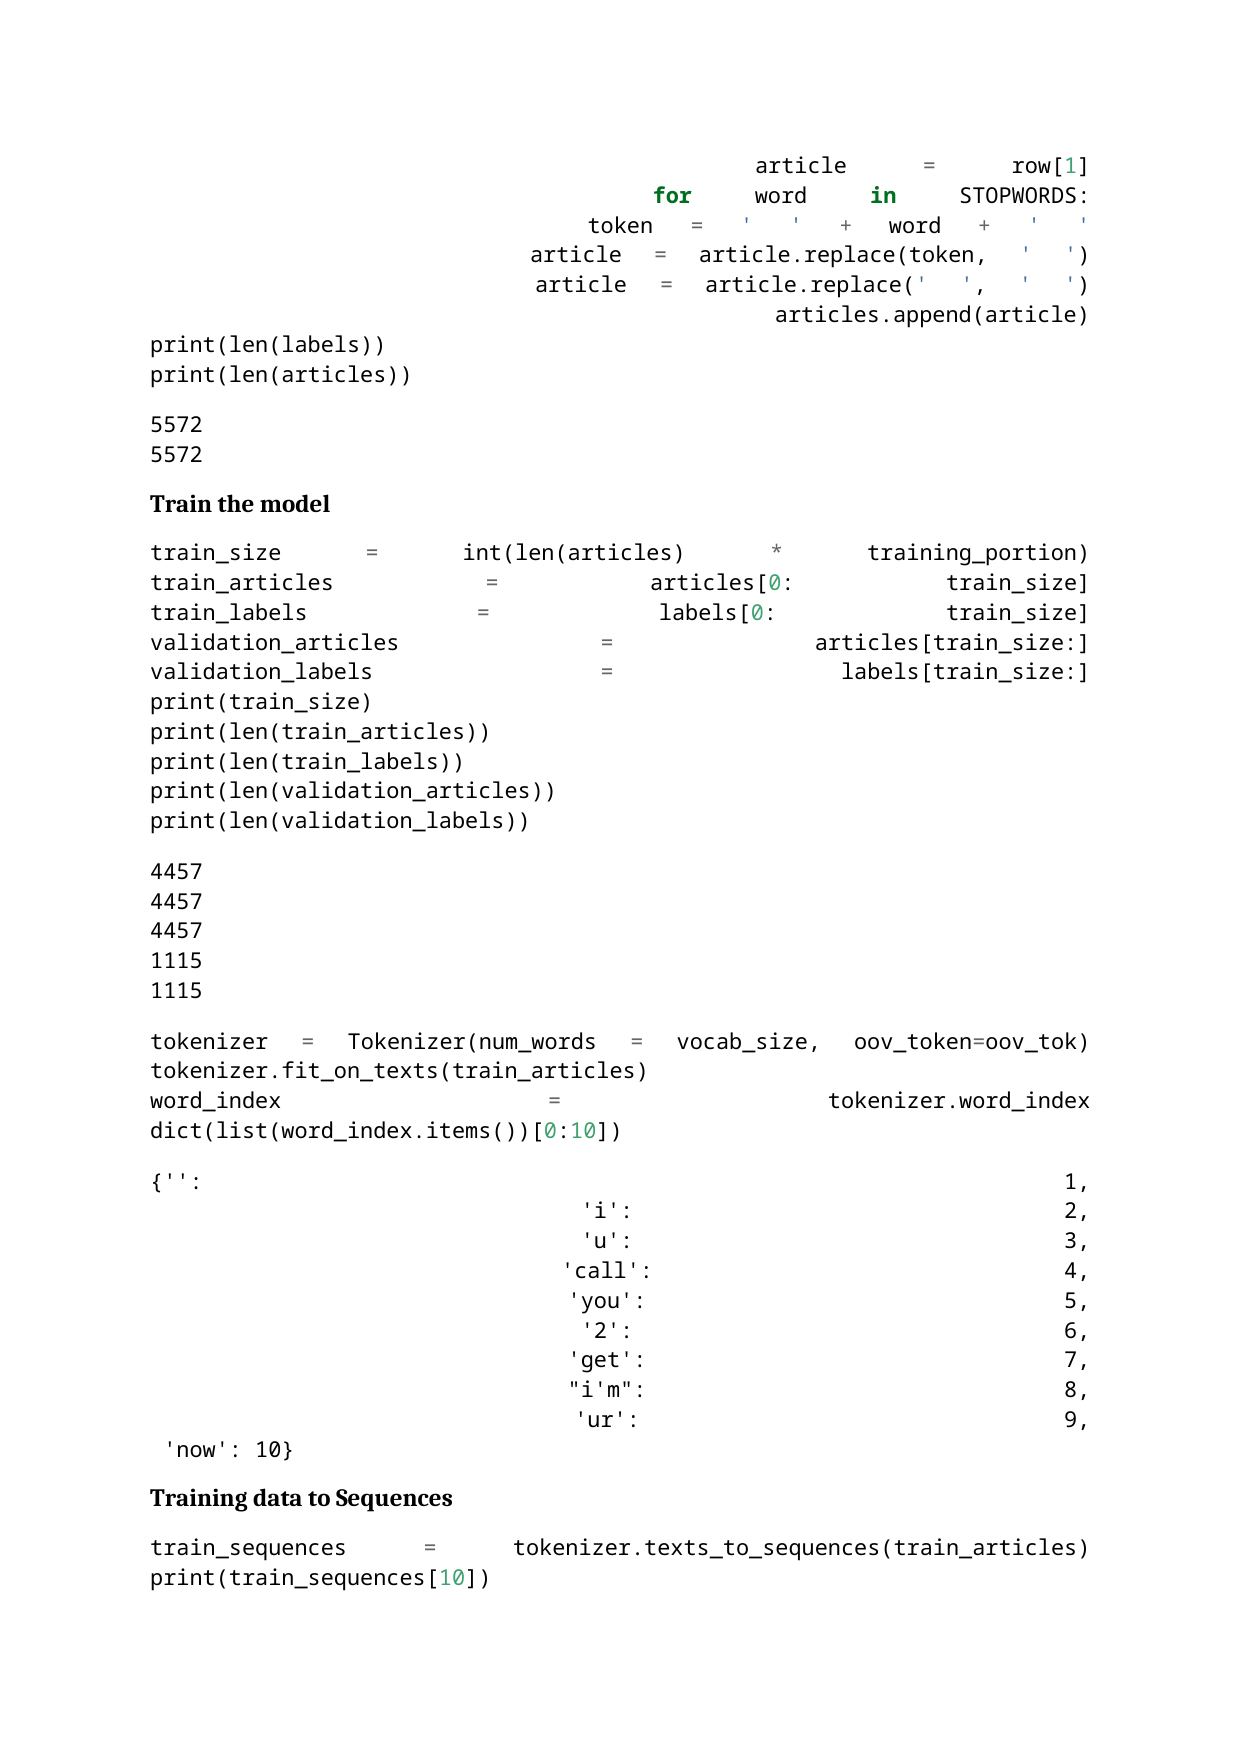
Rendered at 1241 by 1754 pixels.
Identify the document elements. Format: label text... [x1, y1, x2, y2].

text train_size = int(len(articles) * training_portion) train_articles = articles[0: train_size] train_labels = labels[0: train_size] validation_articles = articles[train_size:] validation_labels = labels[train_size:] print(train_size) print(len(train_articles)) print(len(train_labels)) print(len(validation_articles)) print(len(validation_labels)) [150, 537, 1090, 835]
text {'': 1, 'i': 2, 'u': 3, 'call': 4, 'you': 5, '2': 6, 'get': 7, "i'm": 8, 'ur': 9, 'now': 10} [150, 1166, 1090, 1463]
text 4457 4457 4457 1115 1115 [150, 856, 1090, 1005]
text tokenizer = Tokenizer(num_words = vocab_size, oov_token=oov_tok) tokenizer.fit_on_texts(train_articles) word_index = tokenizer.word_index dict(list(word_index.items())[0:10]) [150, 1026, 1090, 1145]
text Train the model [150, 489, 1090, 518]
text 5572 5572 [150, 409, 1090, 469]
text Training data to Sequences [150, 1484, 1090, 1513]
text train_sequences = tokenizer.texts_to_sequences(train_articles) print(train_sequences[10]) [150, 1532, 1090, 1591]
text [150, 150, 1090, 388]
